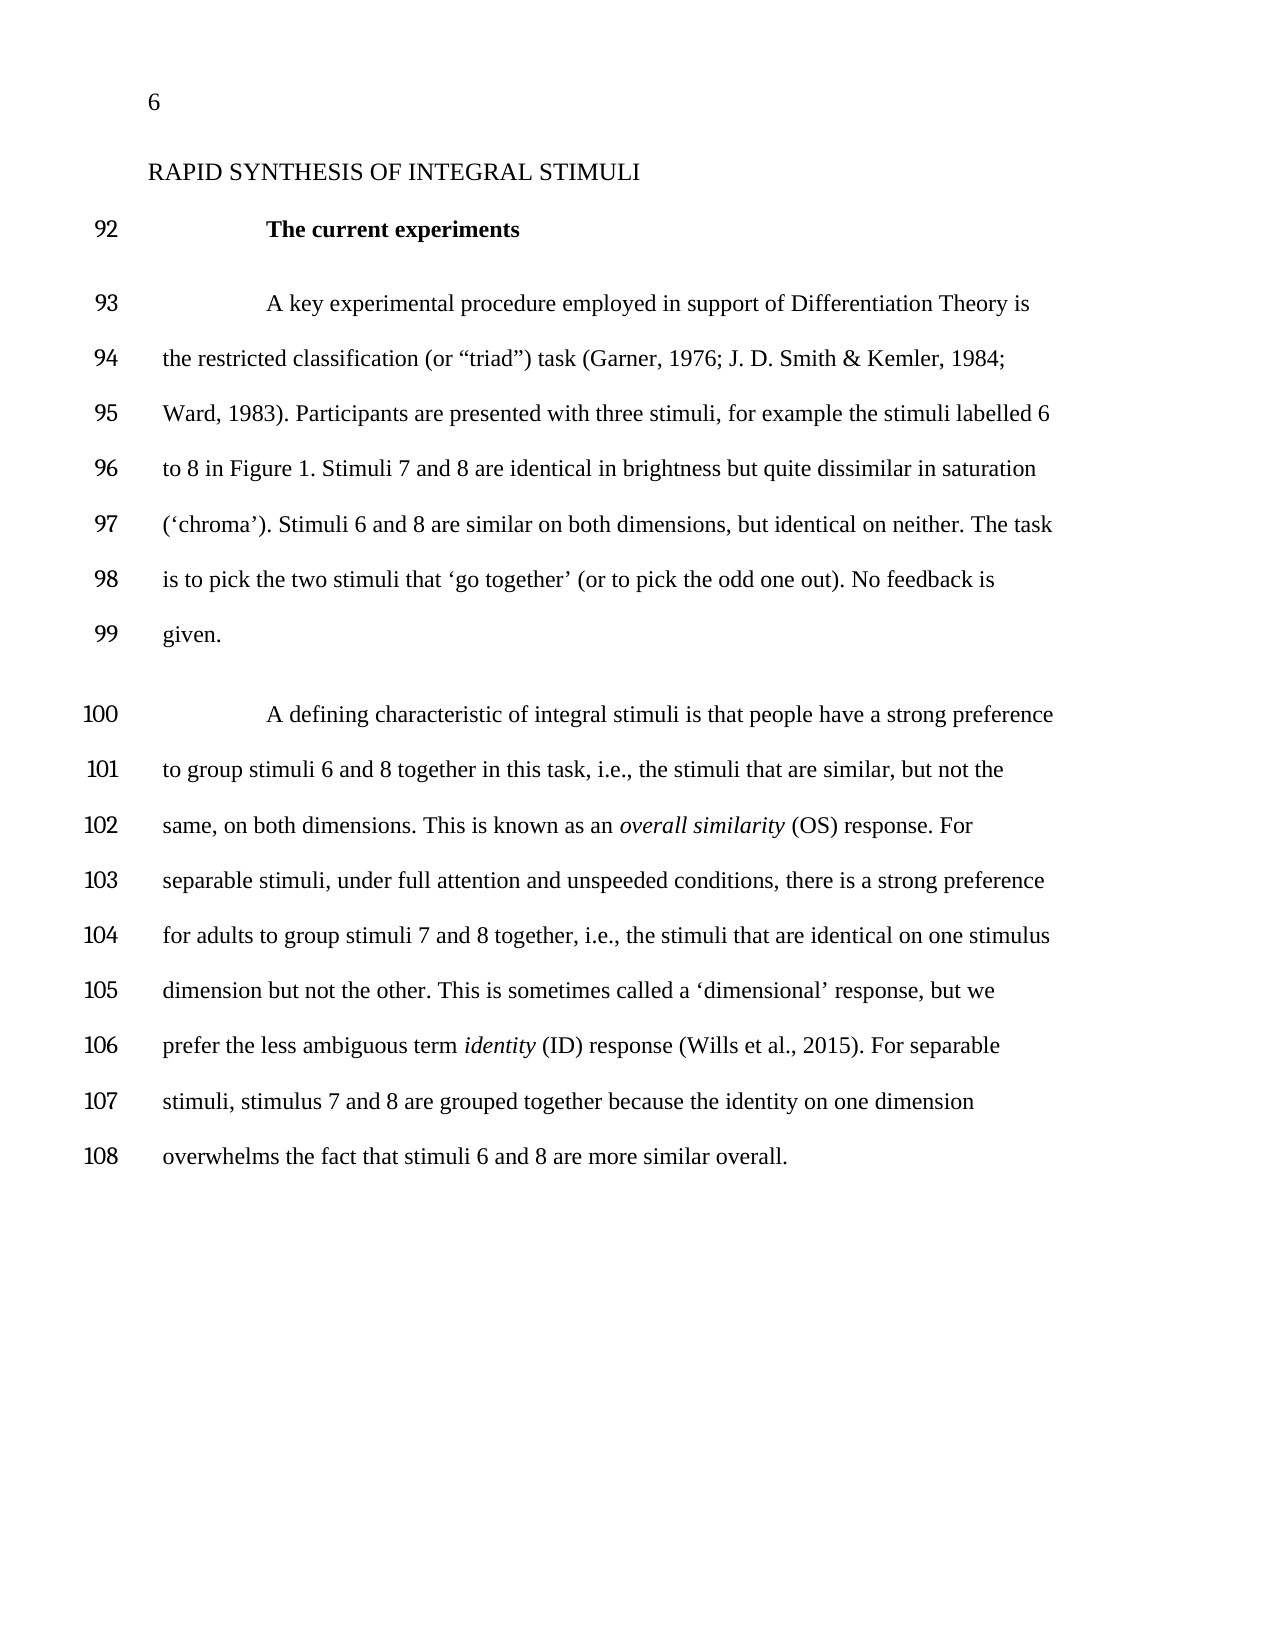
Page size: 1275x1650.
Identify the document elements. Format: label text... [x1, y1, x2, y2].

text A key experimental procedure employed in support of Differentiation Theory is the restricted classification (or “triad”) task (Garner, 1976; J. D. Smith & Kemler, 1984; Ward, 1983). Participants are presented with three stimuli, for example the stimuli labelled 6 to 8 in Figure 1. Stimuli 7 and 8 are identical in brightness but quite dissimilar in saturation (‘chroma’). Stimuli 6 and 8 are similar on both dimensions, but identical on neither. The task is to pick the two stimuli that ‘go together’ (or to pick the odd one out). No feedback is given. [162, 289, 1058, 648]
subtitle The current experiments [162, 215, 1058, 242]
text A defining characteristic of integral stimuli is that people have a strong preference to group stimuli 6 and 8 together in this task, i.e., the stimuli that are similar, but not the same, on both dimensions. This is known as an overall similarity (OS) response. For separable stimuli, under full attention and unspeeded conditions, there is a strong preference for adults to group stimuli 7 and 8 together, i.e., the stimuli that are identical on one stimulus dimension but not the other. This is sometimes called a ‘dimensional’ response, but we prefer the less ambiguous term identity (ID) response (Wills et al., 2015). For separable stimuli, stimulus 7 and 8 are grouped together because the identity on one dimension overwhelms the fact that stimuli 6 and 8 are more similar overall. [162, 700, 1058, 1169]
